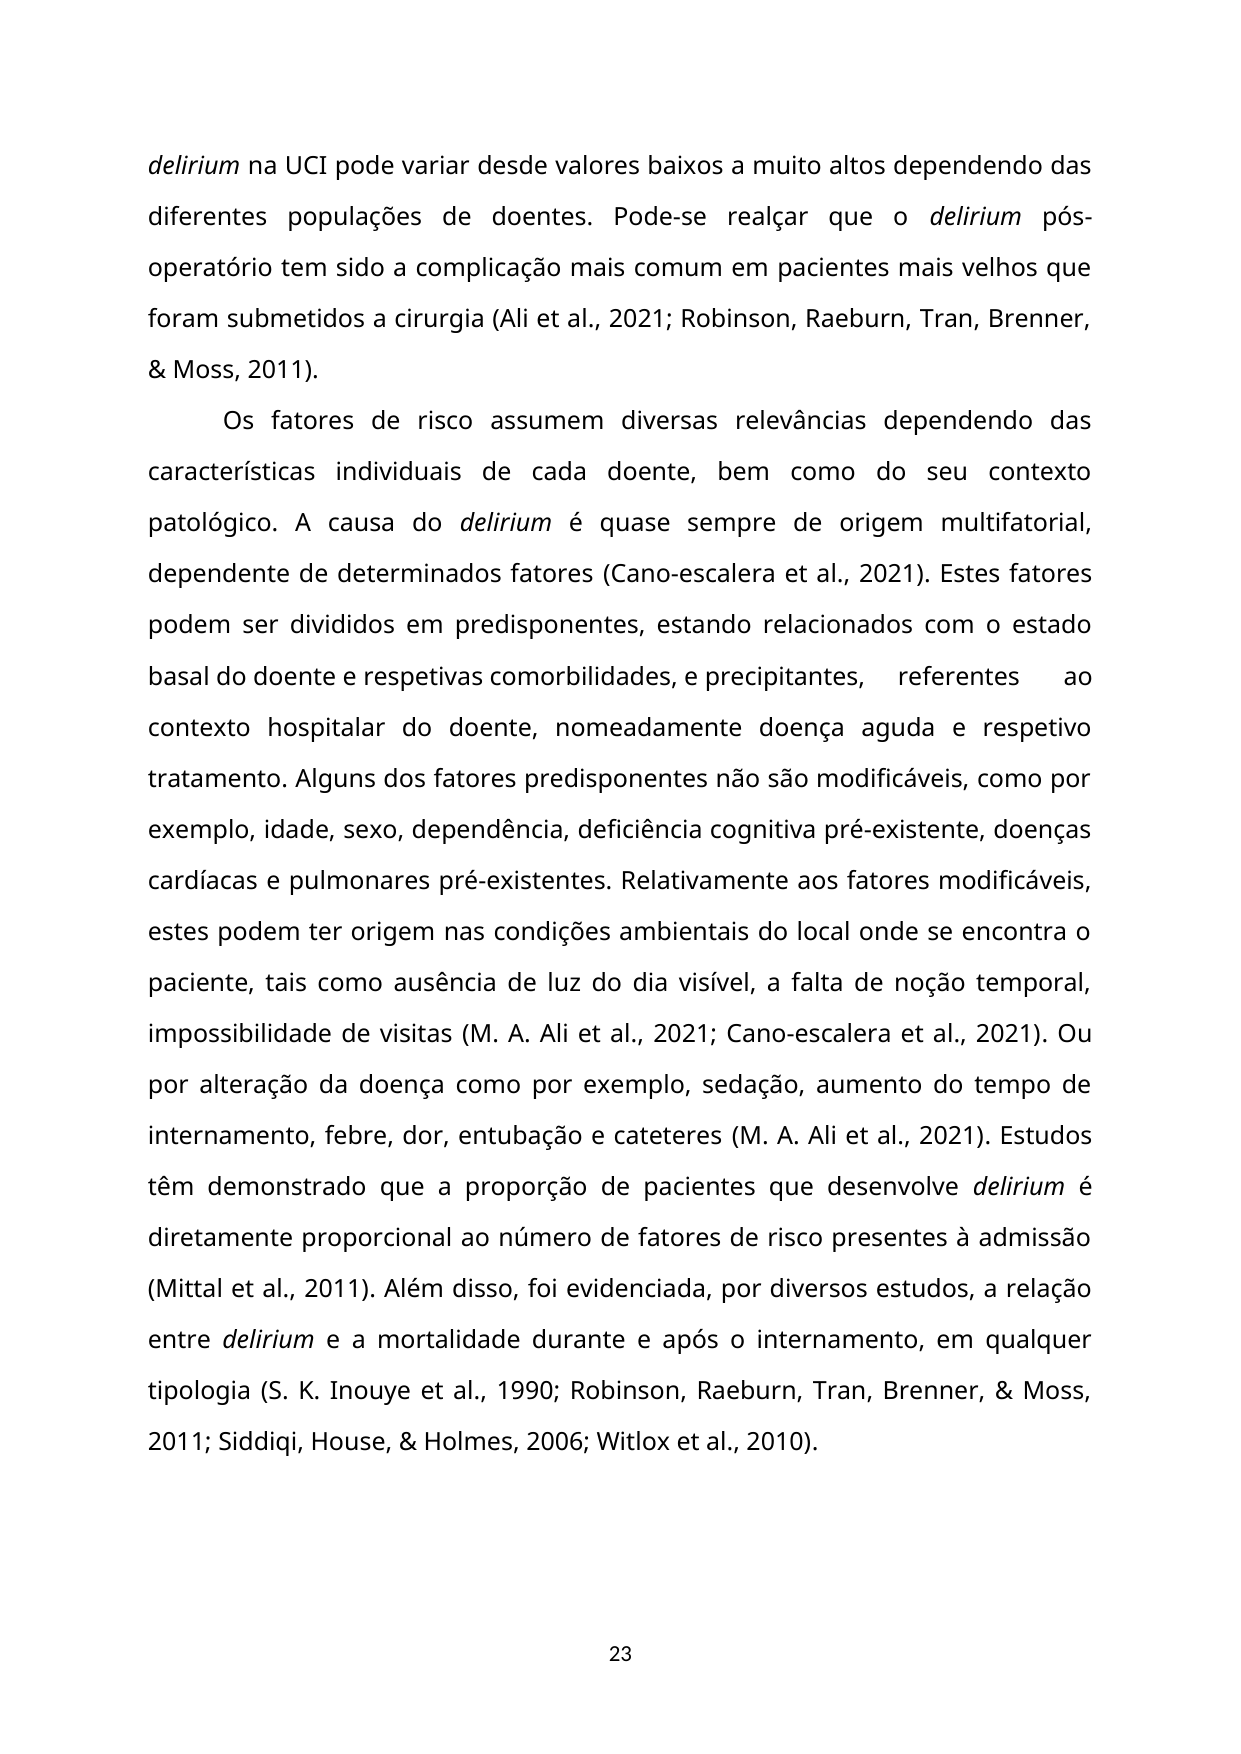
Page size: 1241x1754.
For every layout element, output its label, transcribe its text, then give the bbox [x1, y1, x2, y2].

text Os fatores de risco assumem diversas relevâncias dependendo das características individuais de cada doente, bem como do seu contexto patológico. A causa do delirium é quase sempre de origem multifatorial, dependente de determinados fatores (Cano-escalera et al., 2021). Estes fatores podem ser divididos em predisponentes, estando relacionados com o estado basal do doente e respetivas comorbilidades, e precipitantes, referentes ao contexto hospitalar do doente, nomeadamente doença aguda e respetivo tratamento. Alguns dos fatores predisponentes não são modificáveis, como por exemplo, idade, sexo, dependência, deficiência cognitiva pré-existente, doenças cardíacas e pulmonares pré-existentes. Relativamente aos fatores modificáveis, estes podem ter origem nas condições ambientais do local onde se encontra o paciente, tais como ausência de luz do dia visível, a falta de noção temporal, impossibilidade de visitas (M. A. Ali et al., 2021; Cano-escalera et al., 2021). Ou por alteração da doença como por exemplo, sedação, aumento do tempo de internamento, febre, dor, entubação e cateteres (M. A. Ali et al., 2021). Estudos têm demonstrado que a proporção de pacientes que desenvolve delirium é diretamente proporcional ao número de fatores de risco presentes à admissão (Mittal et al., 2011). Além disso, foi evidenciada, por diversos estudos, a relação entre delirium e a mortalidade durante e após o internamento, em qualquer tipologia (S. K. Inouye et al., 1990; Robinson, Raeburn, Tran, Brenner, & Moss, 2011; Siddiqi, House, & Holmes, 2006; Witlox et al., 2010). [148, 403, 1092, 1458]
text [148, 148, 1092, 386]
